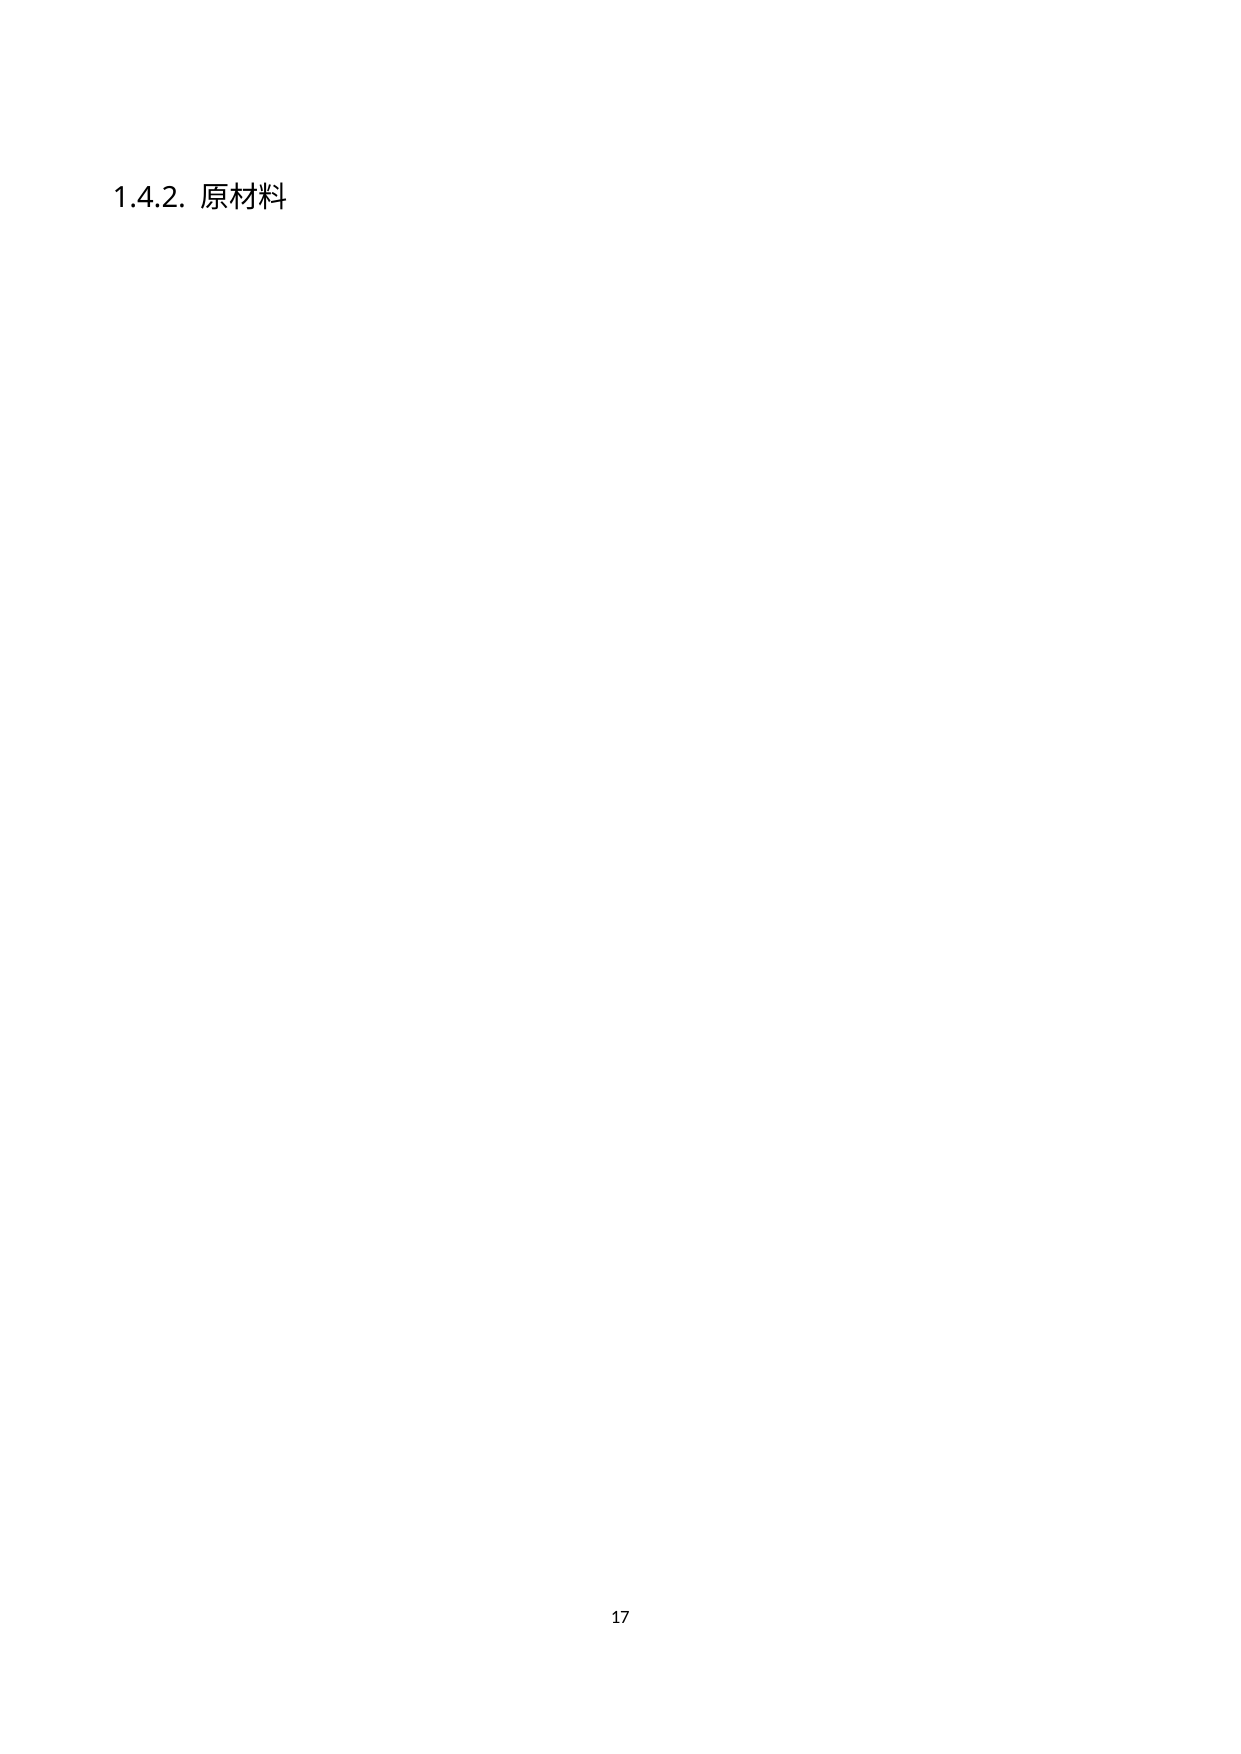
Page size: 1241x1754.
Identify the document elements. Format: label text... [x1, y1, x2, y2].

text 原材料 [112, 162, 1128, 227]
